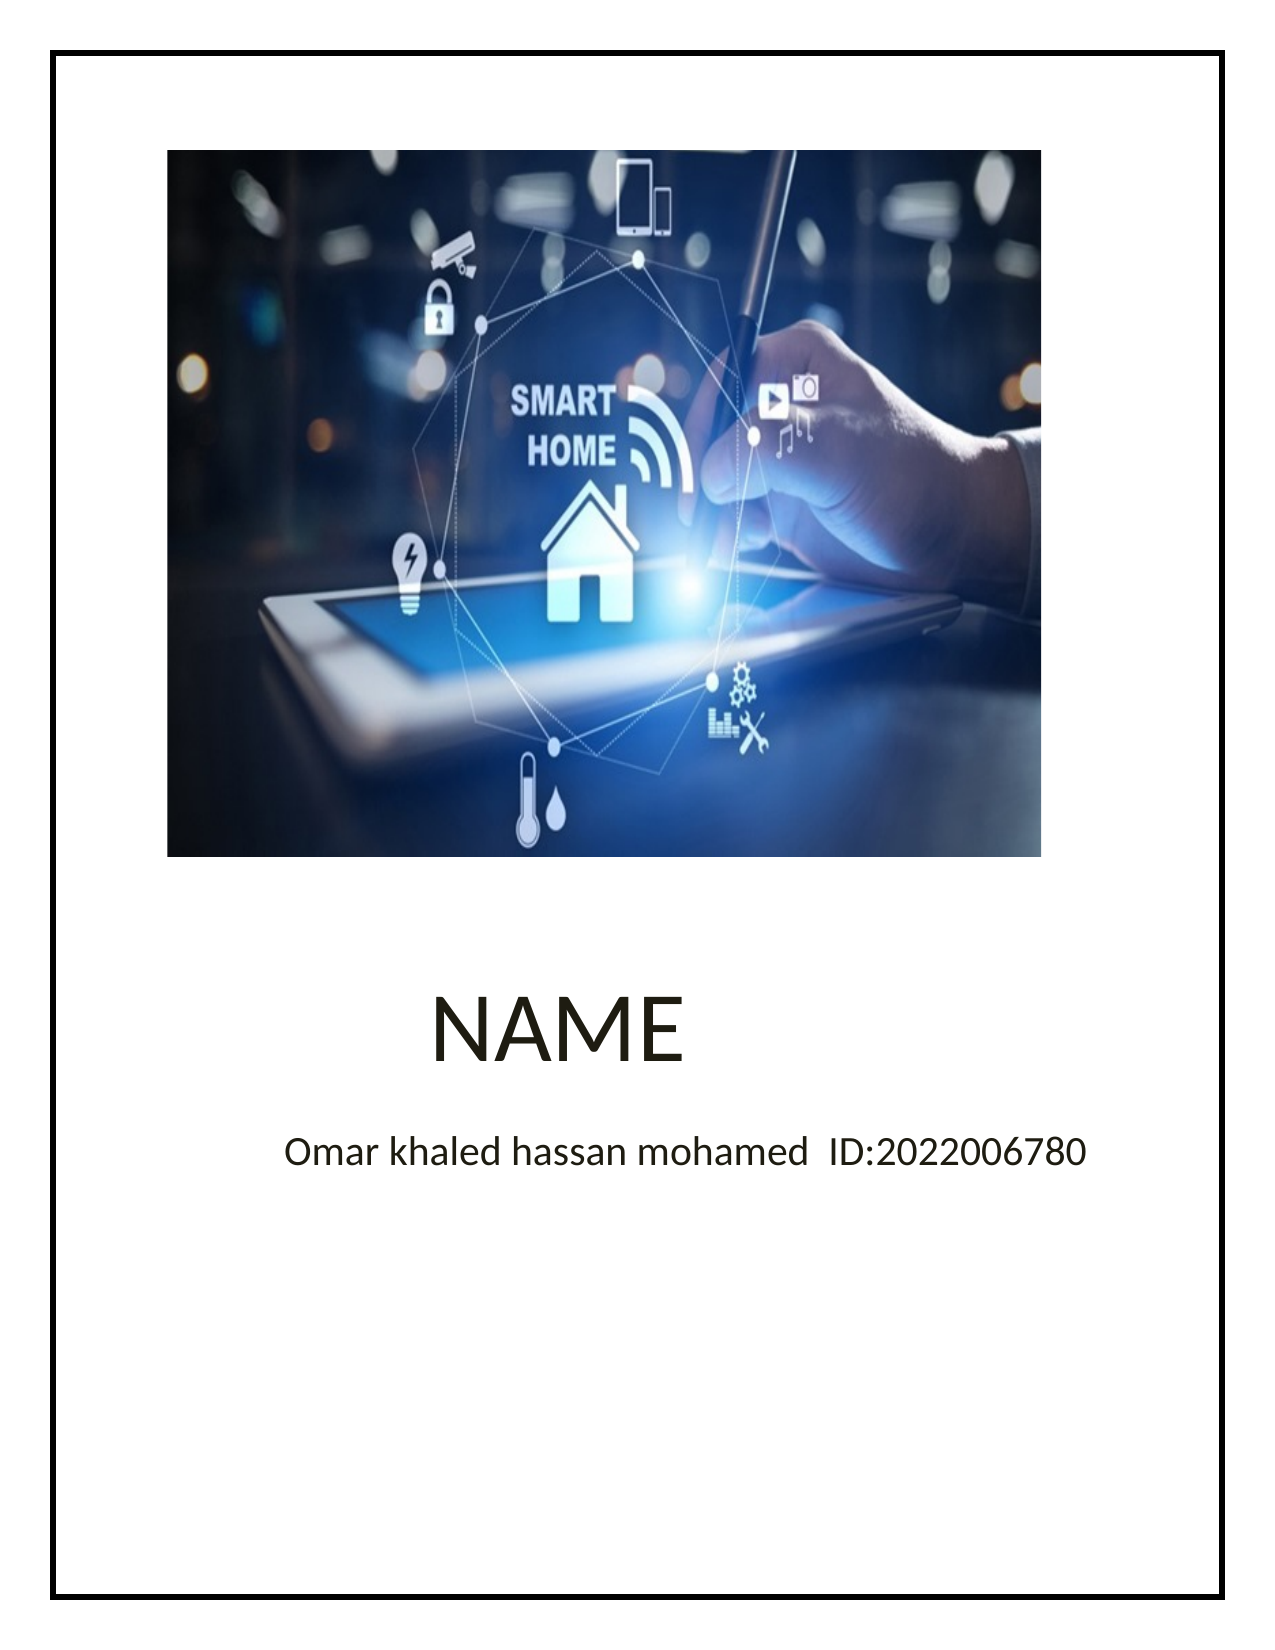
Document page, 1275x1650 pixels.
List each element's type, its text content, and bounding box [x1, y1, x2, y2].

text NAME [74, 964, 1087, 1086]
picture [167, 150, 1042, 857]
text Omar khaled hassan mohamed ID:2022006780 [74, 1125, 1087, 1176]
